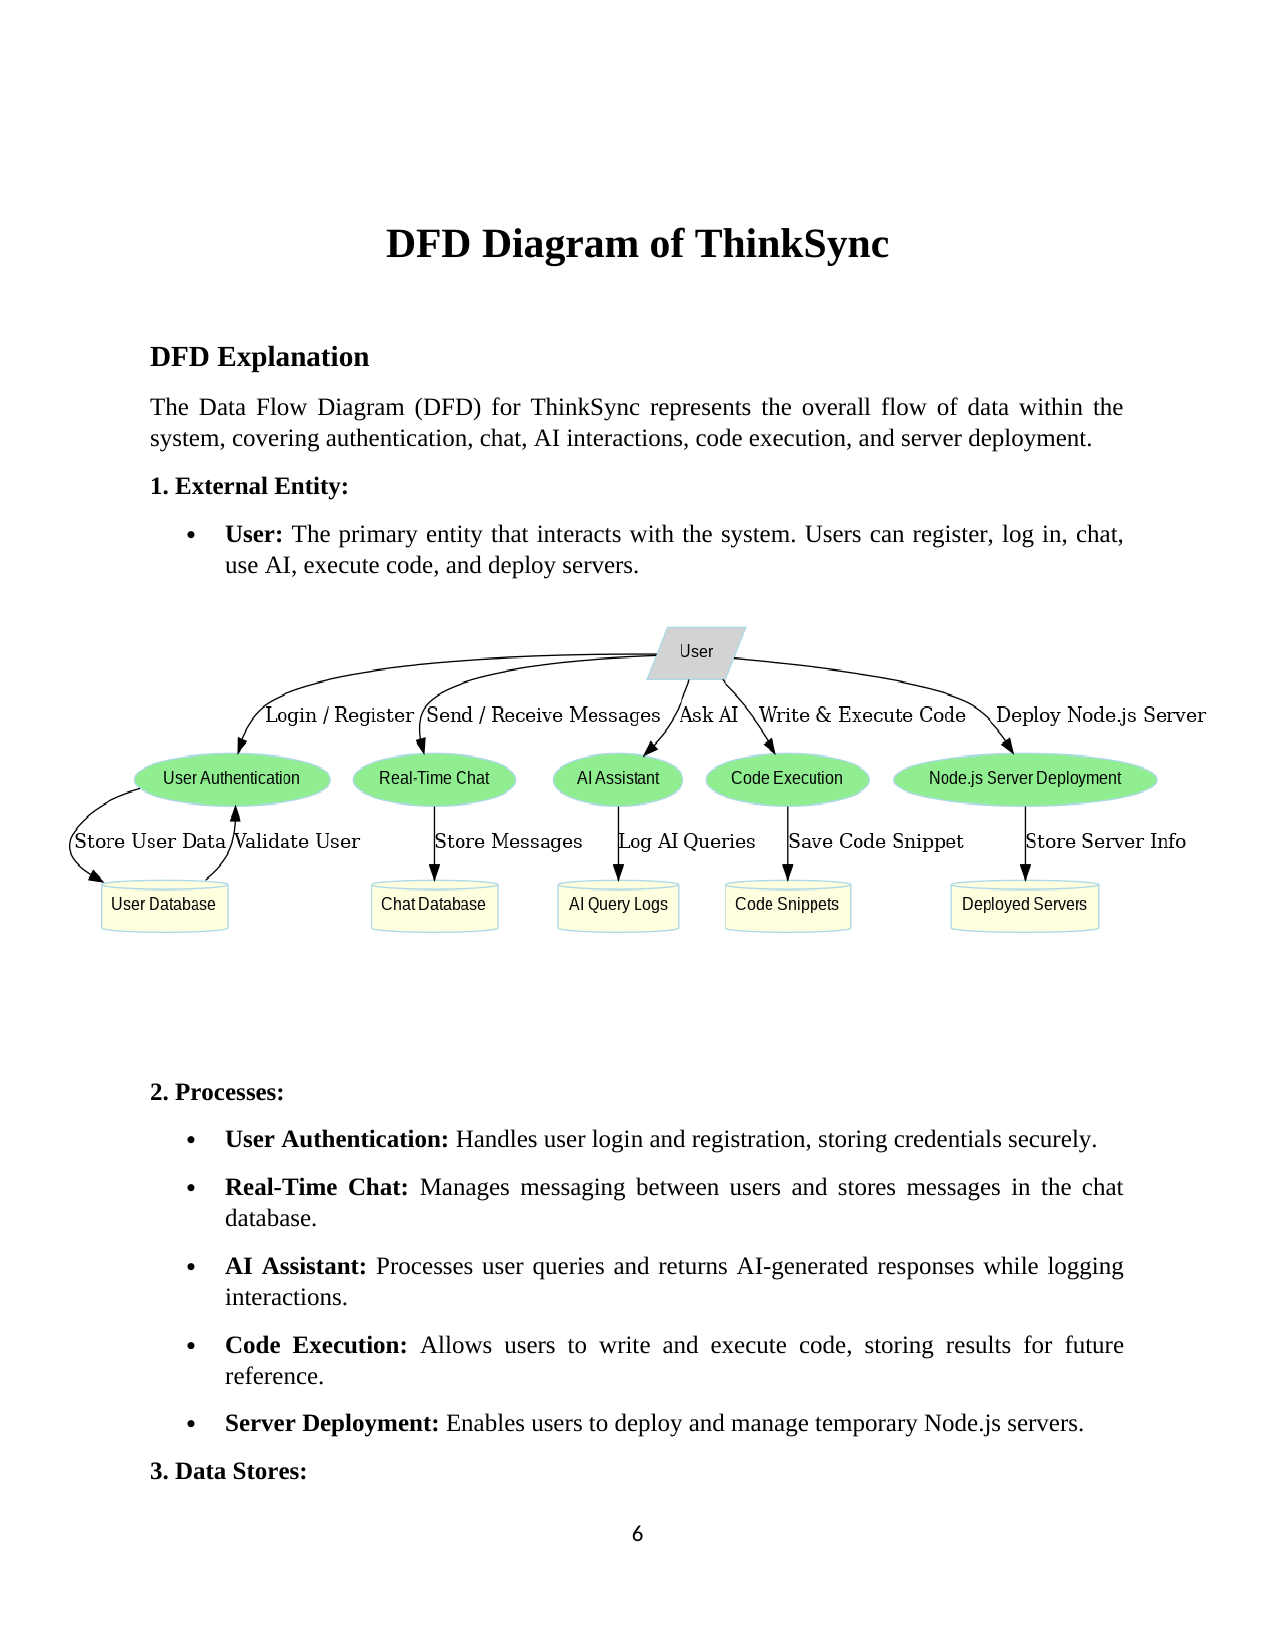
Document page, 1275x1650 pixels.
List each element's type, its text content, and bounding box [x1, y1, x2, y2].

text The Data Flow Diagram (DFD) for ThinkSync represents the overall flow of data within the system, covering authentication, chat, AI interactions, code execution, and server deployment. [150, 392, 1125, 452]
list Real-Time Chat: Manages messaging between users and stores messages in the chat database. [187, 1172, 1125, 1232]
text 2. Processes: [150, 1077, 1125, 1106]
text 3. Data Stores: [150, 1456, 1125, 1485]
list User Authentication: Handles user login and registration, storing credentials securely. [187, 1124, 1125, 1153]
list Code Execution: Allows users to write and execute code, storing results for future reference. [187, 1330, 1125, 1389]
picture [64, 622, 1209, 935]
text 1. External Entity: [150, 471, 1125, 500]
list AI Assistant: Processes user queries and returns AI-generated responses while logging interactions. [187, 1251, 1125, 1311]
list Server Deployment: Enables users to deploy and manage temporary Node.js servers. [187, 1408, 1125, 1437]
list User: The primary entity that interacts with the system. Users can register, log in, chat, use AI, execute code, and deploy servers. [187, 519, 1125, 578]
text DFD Diagram of ThinkSync [150, 218, 1125, 266]
text DFD Explanation [150, 339, 1125, 373]
